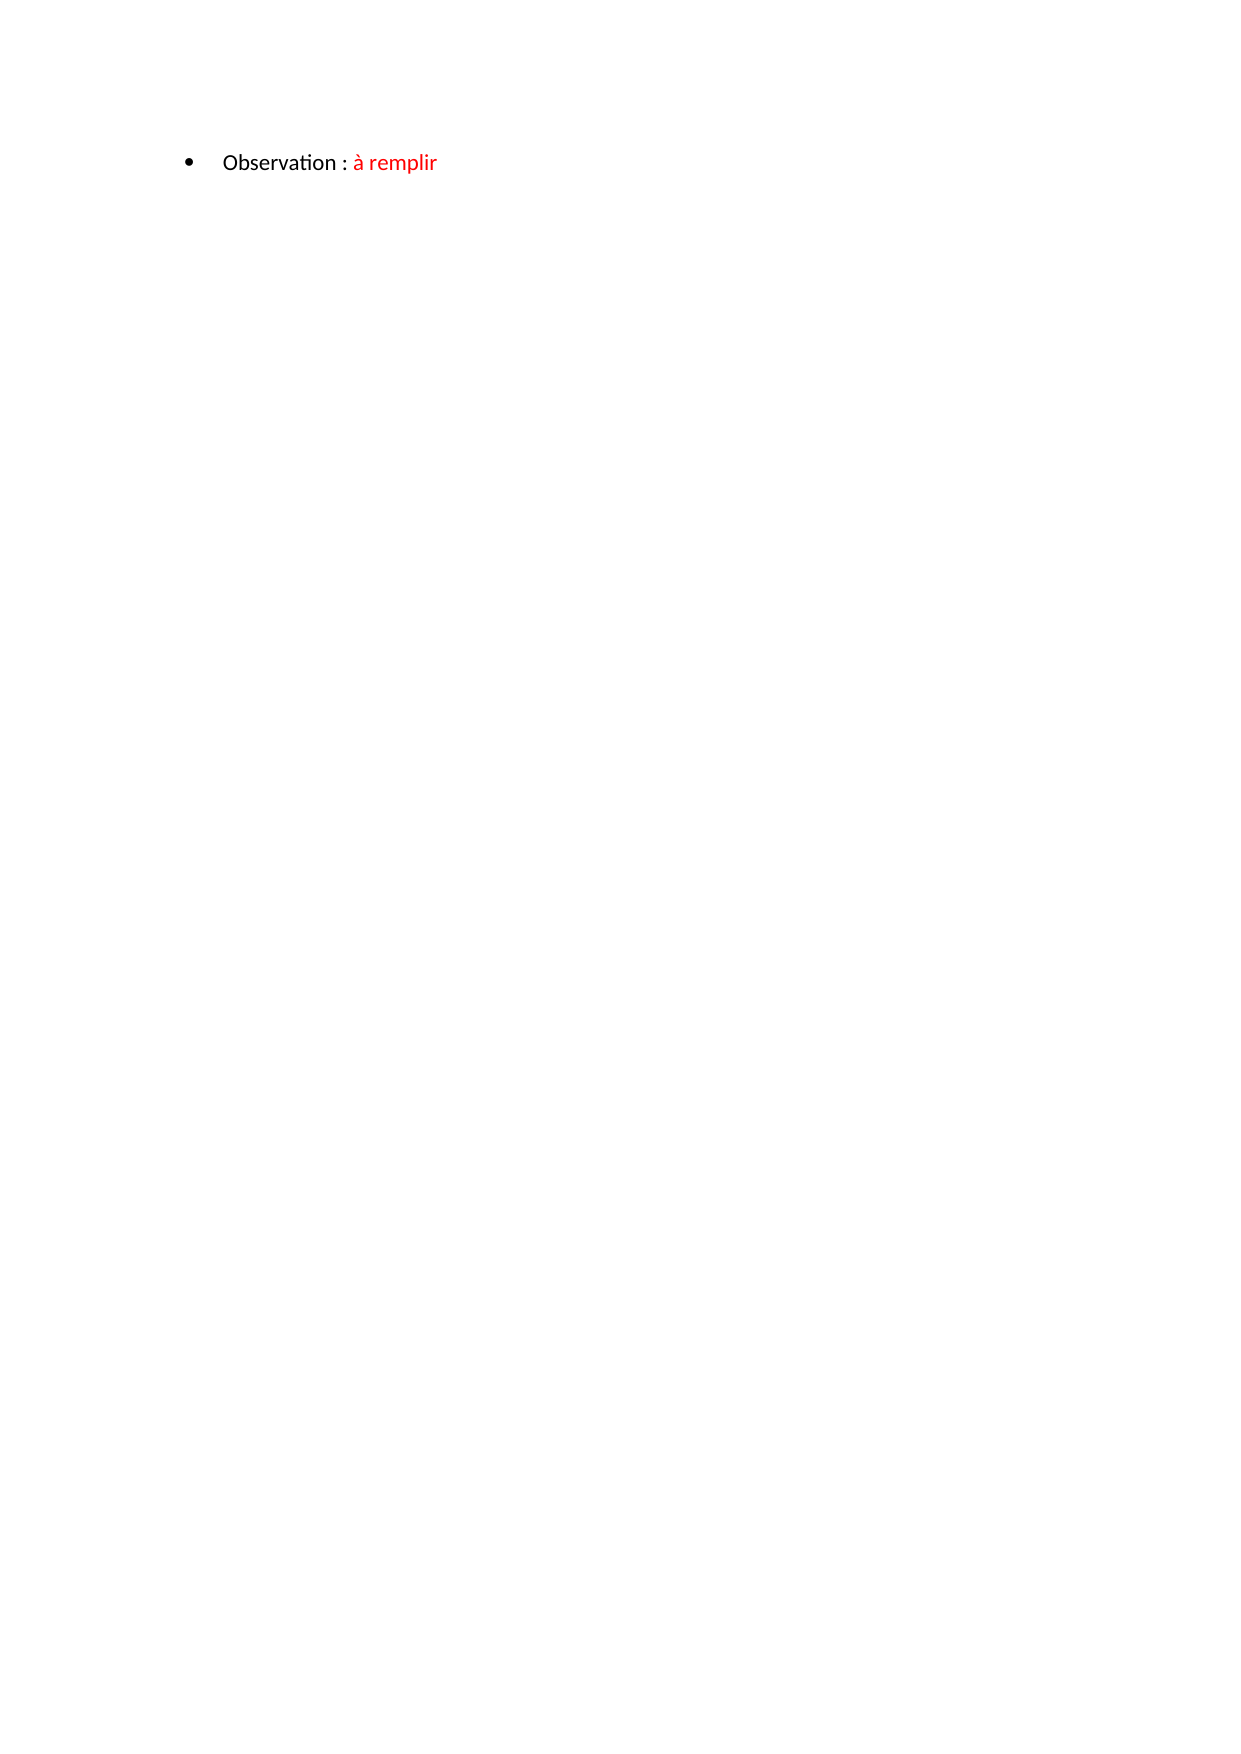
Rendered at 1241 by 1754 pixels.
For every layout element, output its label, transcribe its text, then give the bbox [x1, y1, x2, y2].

list Observation : à remplir [185, 148, 1093, 176]
